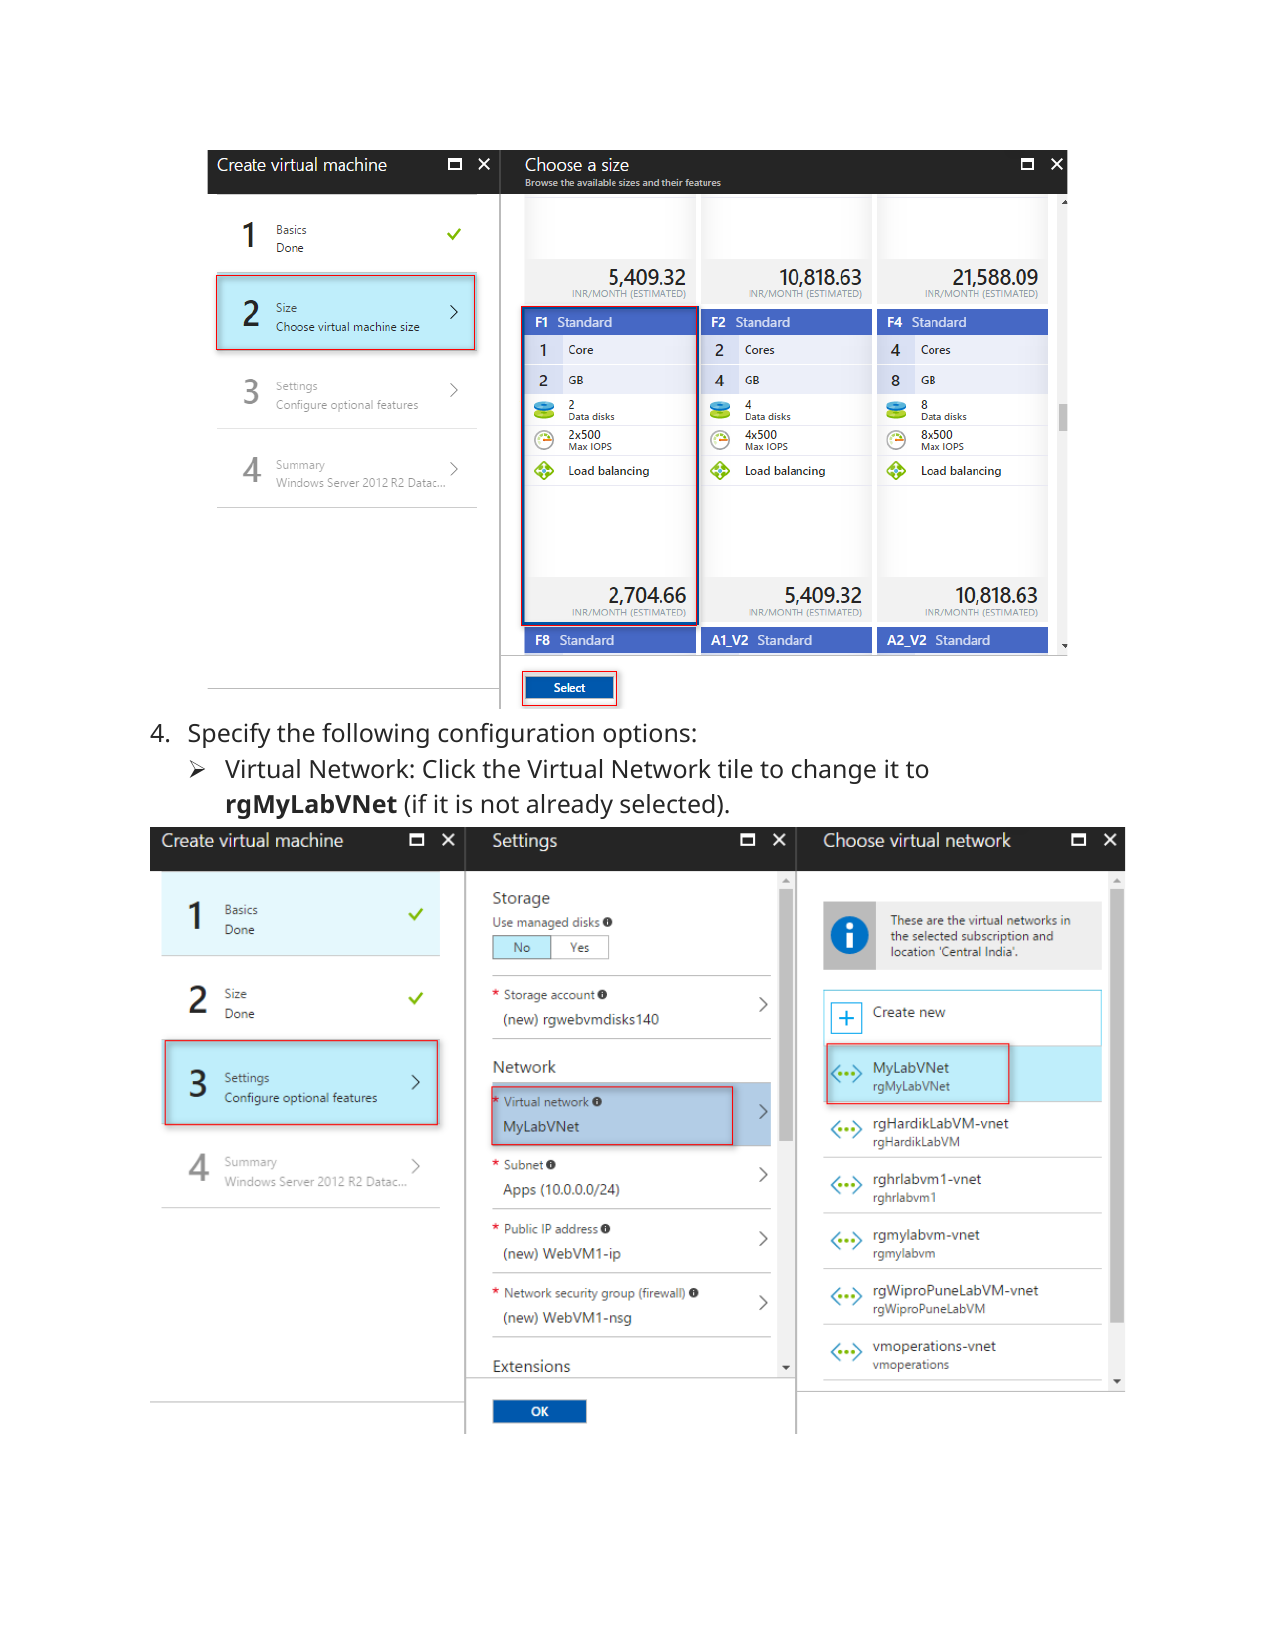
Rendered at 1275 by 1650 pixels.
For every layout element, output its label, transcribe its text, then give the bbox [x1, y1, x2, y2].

picture [207, 150, 1068, 709]
list Specify the following configuration options: [150, 715, 1084, 749]
picture [150, 827, 1125, 1434]
list Virtual Network: Click the Virtual Network tile to change it to rgMyLabVNet (if it is not already selected). [187, 752, 1084, 821]
